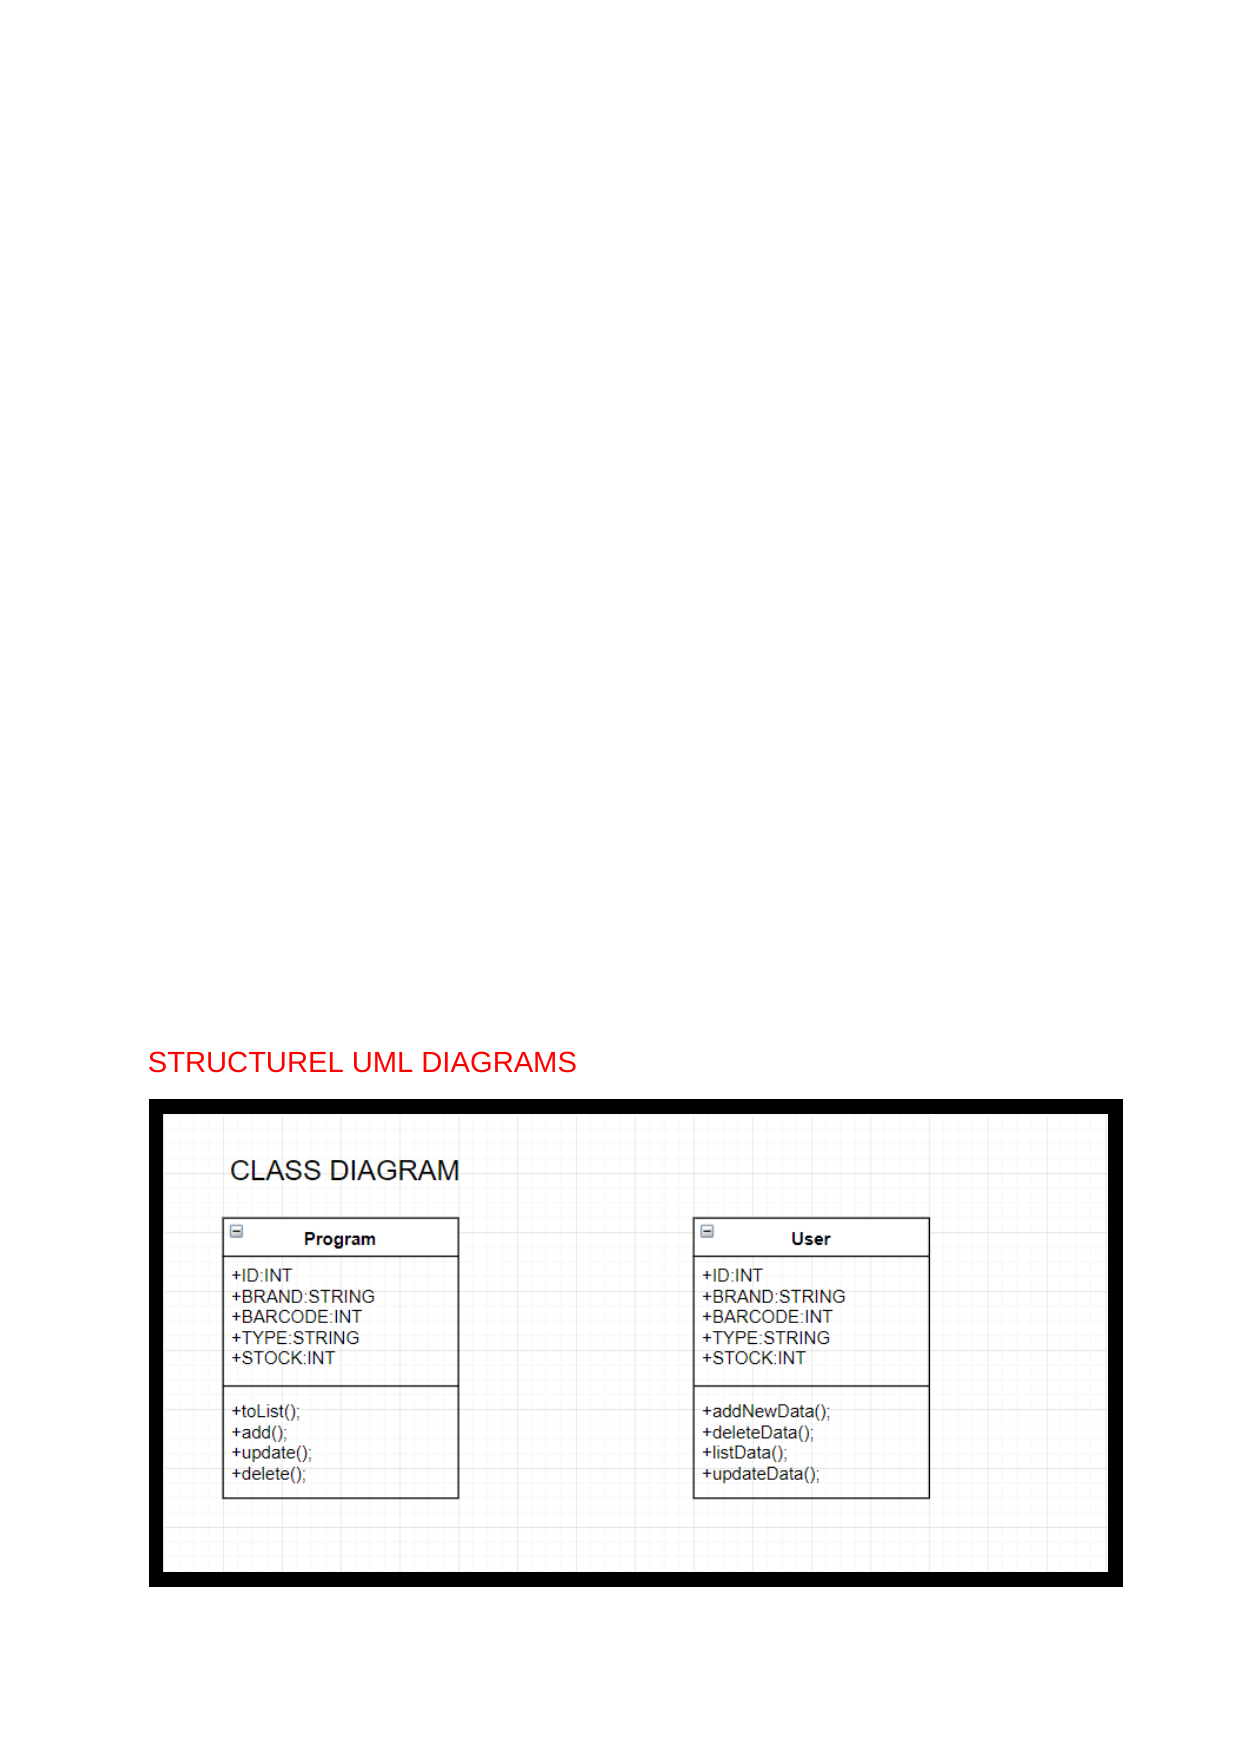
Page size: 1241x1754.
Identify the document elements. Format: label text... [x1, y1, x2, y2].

text STRUCTUREL UML DIAGRAMS [148, 1045, 1093, 1079]
picture [163, 1114, 1108, 1572]
